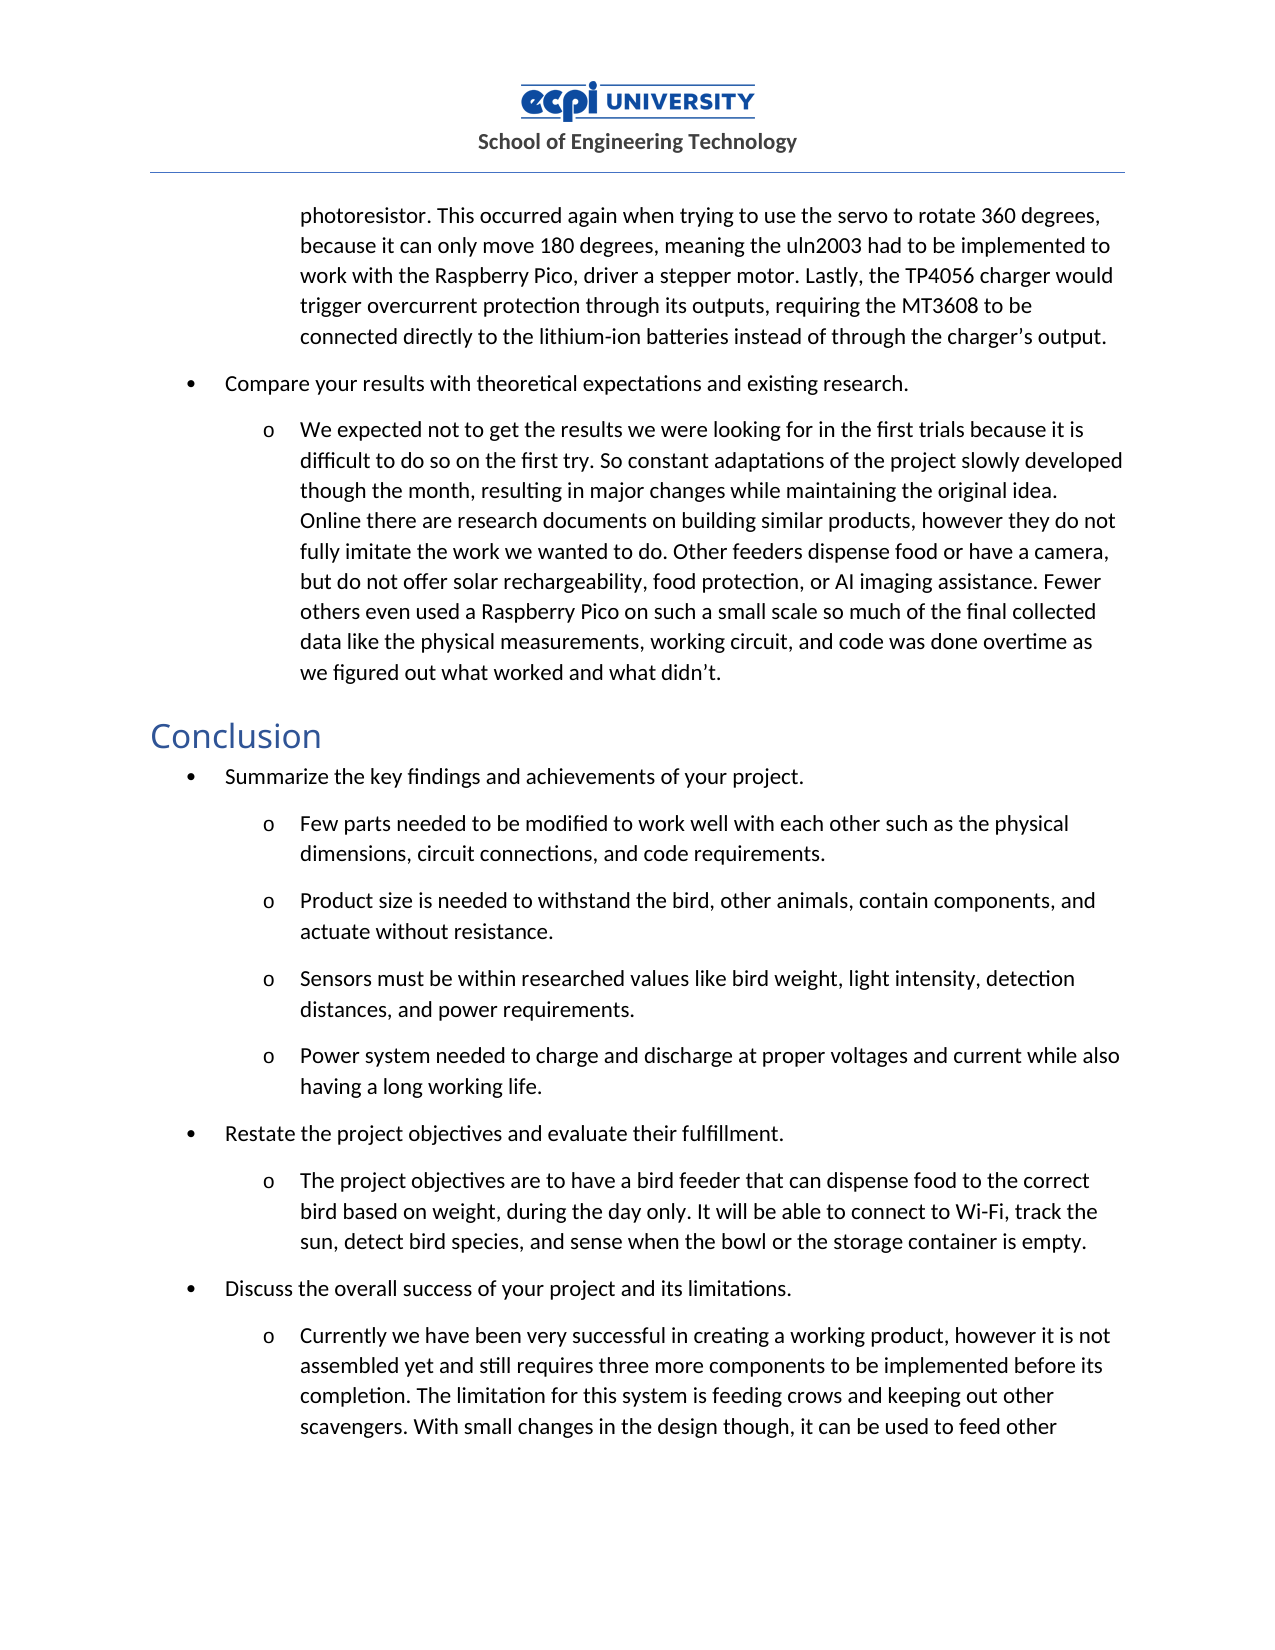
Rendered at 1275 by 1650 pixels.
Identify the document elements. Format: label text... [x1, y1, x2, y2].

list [262, 201, 1125, 350]
picture [510, 75, 766, 128]
list Summarize the key findings and achievements of your project. [187, 762, 1125, 790]
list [262, 1321, 1125, 1440]
list Product size is needed to withstand the bird, other animals, contain components, and actuate without resistance. [262, 886, 1125, 945]
list Few parts needed to be modified to work well with each other such as the physical dimensions, circuit connections, and code requirements. [262, 809, 1125, 867]
list Power system needed to charge and discharge at proper voltages and current while also having a long working life. [262, 1042, 1125, 1100]
list Restate the project objectives and evaluate their fulfillment. [187, 1119, 1125, 1147]
list The project objectives are to have a bird feeder that can dispense food to the correct bird based on weight, during the day only. It will be able to connect to Wi-Fi, track the sun, detect bird species, and sense when the bowl or the storage container is empty. [262, 1166, 1125, 1255]
list We expected not to get the results we were looking for in the first trials because it is difficult to do so on the first try. So constant adaptations of the project slowly developed though the month, resulting in major changes while maintaining the original idea. Online there are research documents on building similar products, however they do not fully imitate the work we wanted to do. Other feeders dispense food or have a camera, but do not offer solar rechargeability, food protection, or AI imaging assistance. Fewer others even used a Raspberry Pico on such a small scale so much of the final collected data like the physical measurements, working circuit, and code was done overtime as we figured out what worked and what didn’t. [262, 416, 1125, 686]
list Sensors must be within researched values like bird weight, light intensity, detection distances, and power requirements. [262, 964, 1125, 1023]
list Compare your results with theoretical expectations and existing research. [187, 369, 1125, 397]
list Discuss the overall success of your project and its limitations. [187, 1274, 1125, 1302]
subtitle Conclusion [150, 713, 1125, 758]
